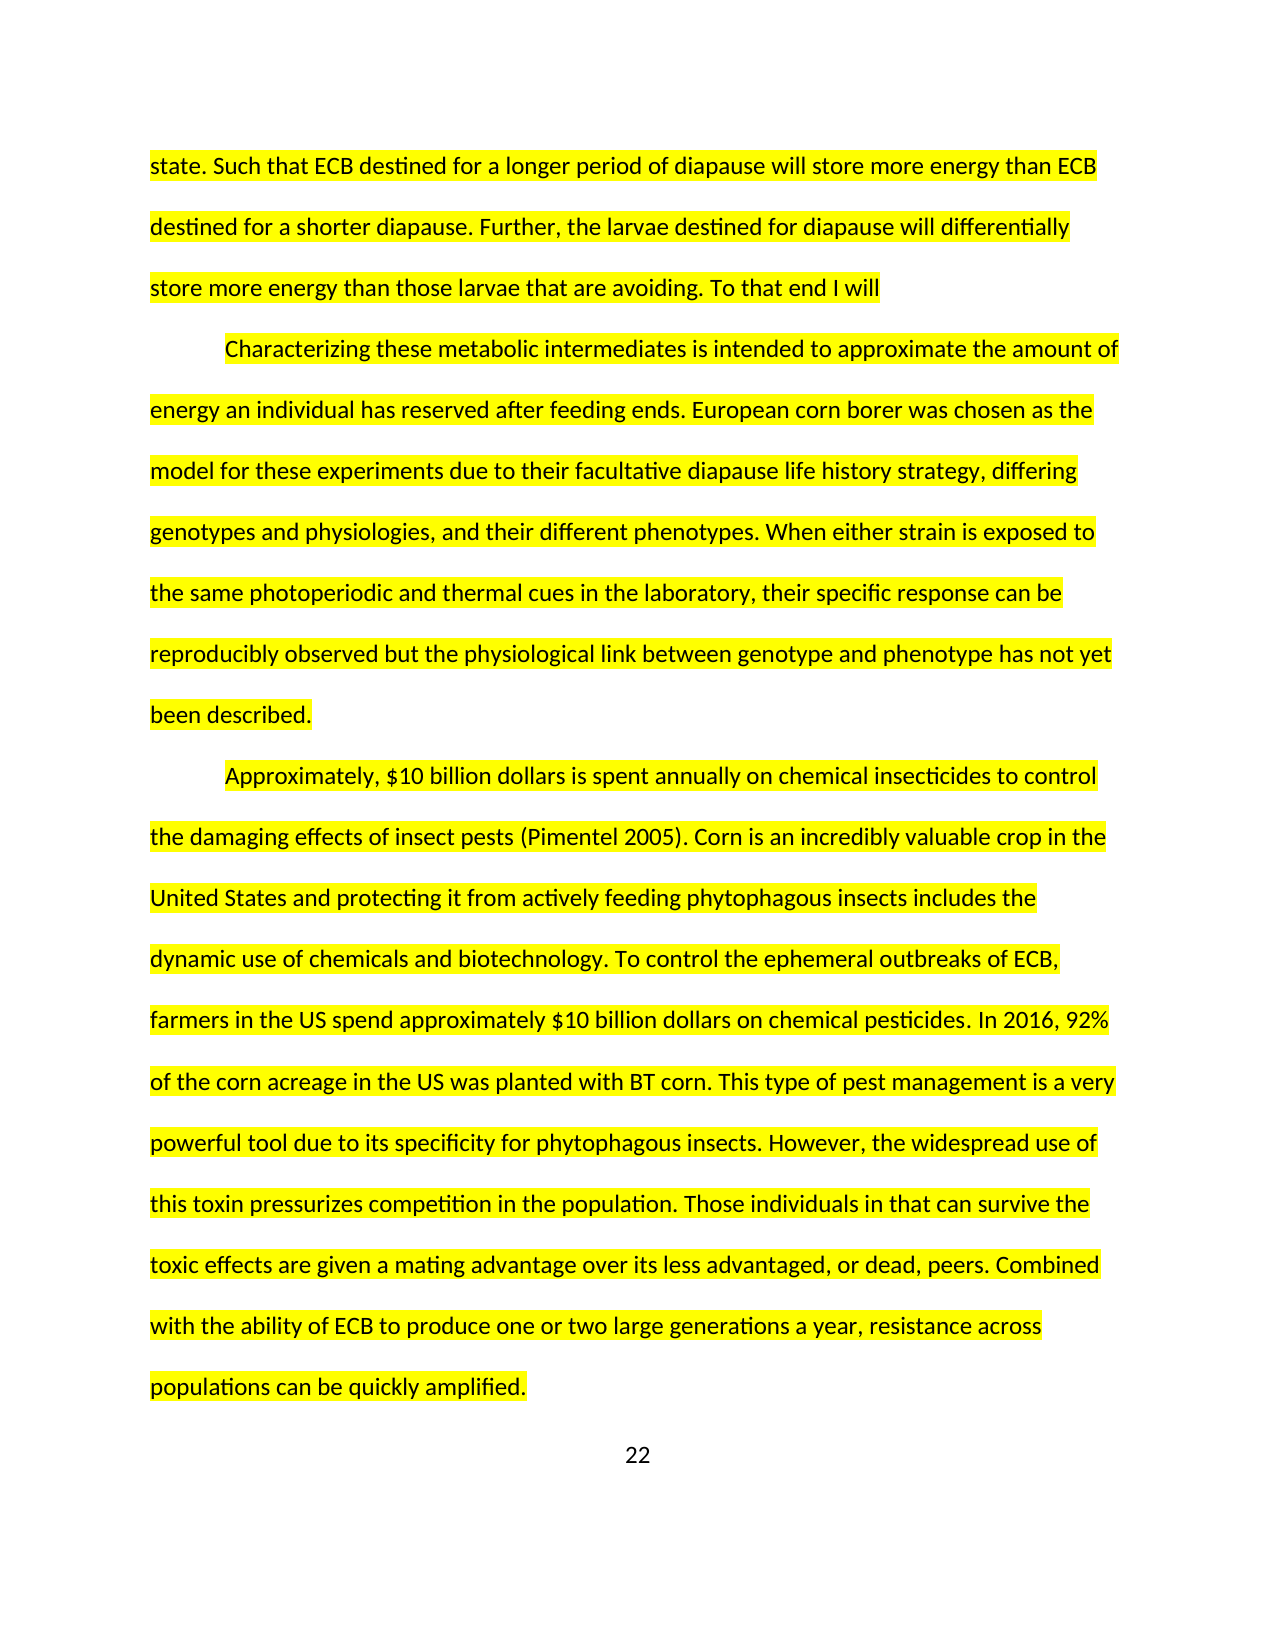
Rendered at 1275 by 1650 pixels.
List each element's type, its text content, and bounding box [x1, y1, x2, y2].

text Approximately, $10 billion dollars is spent annually on chemical insecticides to control the damaging effects of insect pests (Pimentel 2005). Corn is an incredibly valuable crop in the United States and protecting it from actively feeding phytophagous insects includes the dynamic use of chemicals and biotechnology. To control the ephemeral outbreaks of ECB, farmers in the US spend approximately $10 billion dollars on chemical pesticides. In 2016, 92% of the corn acreage in the US was planted with BT corn. This type of pest management is a very powerful tool due to its specificity for phytophagous insects. However, the widespread use of this toxin pressurizes competition in the population. Those individuals in that can survive the toxic effects are given a mating advantage over its less advantaged, or dead, peers. Combined with the ability of ECB to produce one or two large generations a year, resistance across populations can be quickly amplified. [150, 760, 1125, 1401]
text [150, 150, 1125, 303]
text Characterizing these metabolic intermediates is intended to approximate the amount of energy an individual has reserved after feeding ends. European corn borer was chosen as the model for these experiments due to their facultative diapause life history strategy, differing genotypes and physiologies, and their different phenotypes. When either strain is exposed to the same photoperiodic and thermal cues in the laboratory, their specific response can be reproducibly observed but the physiological link between genotype and phenotype has not yet been described. [150, 333, 1125, 730]
